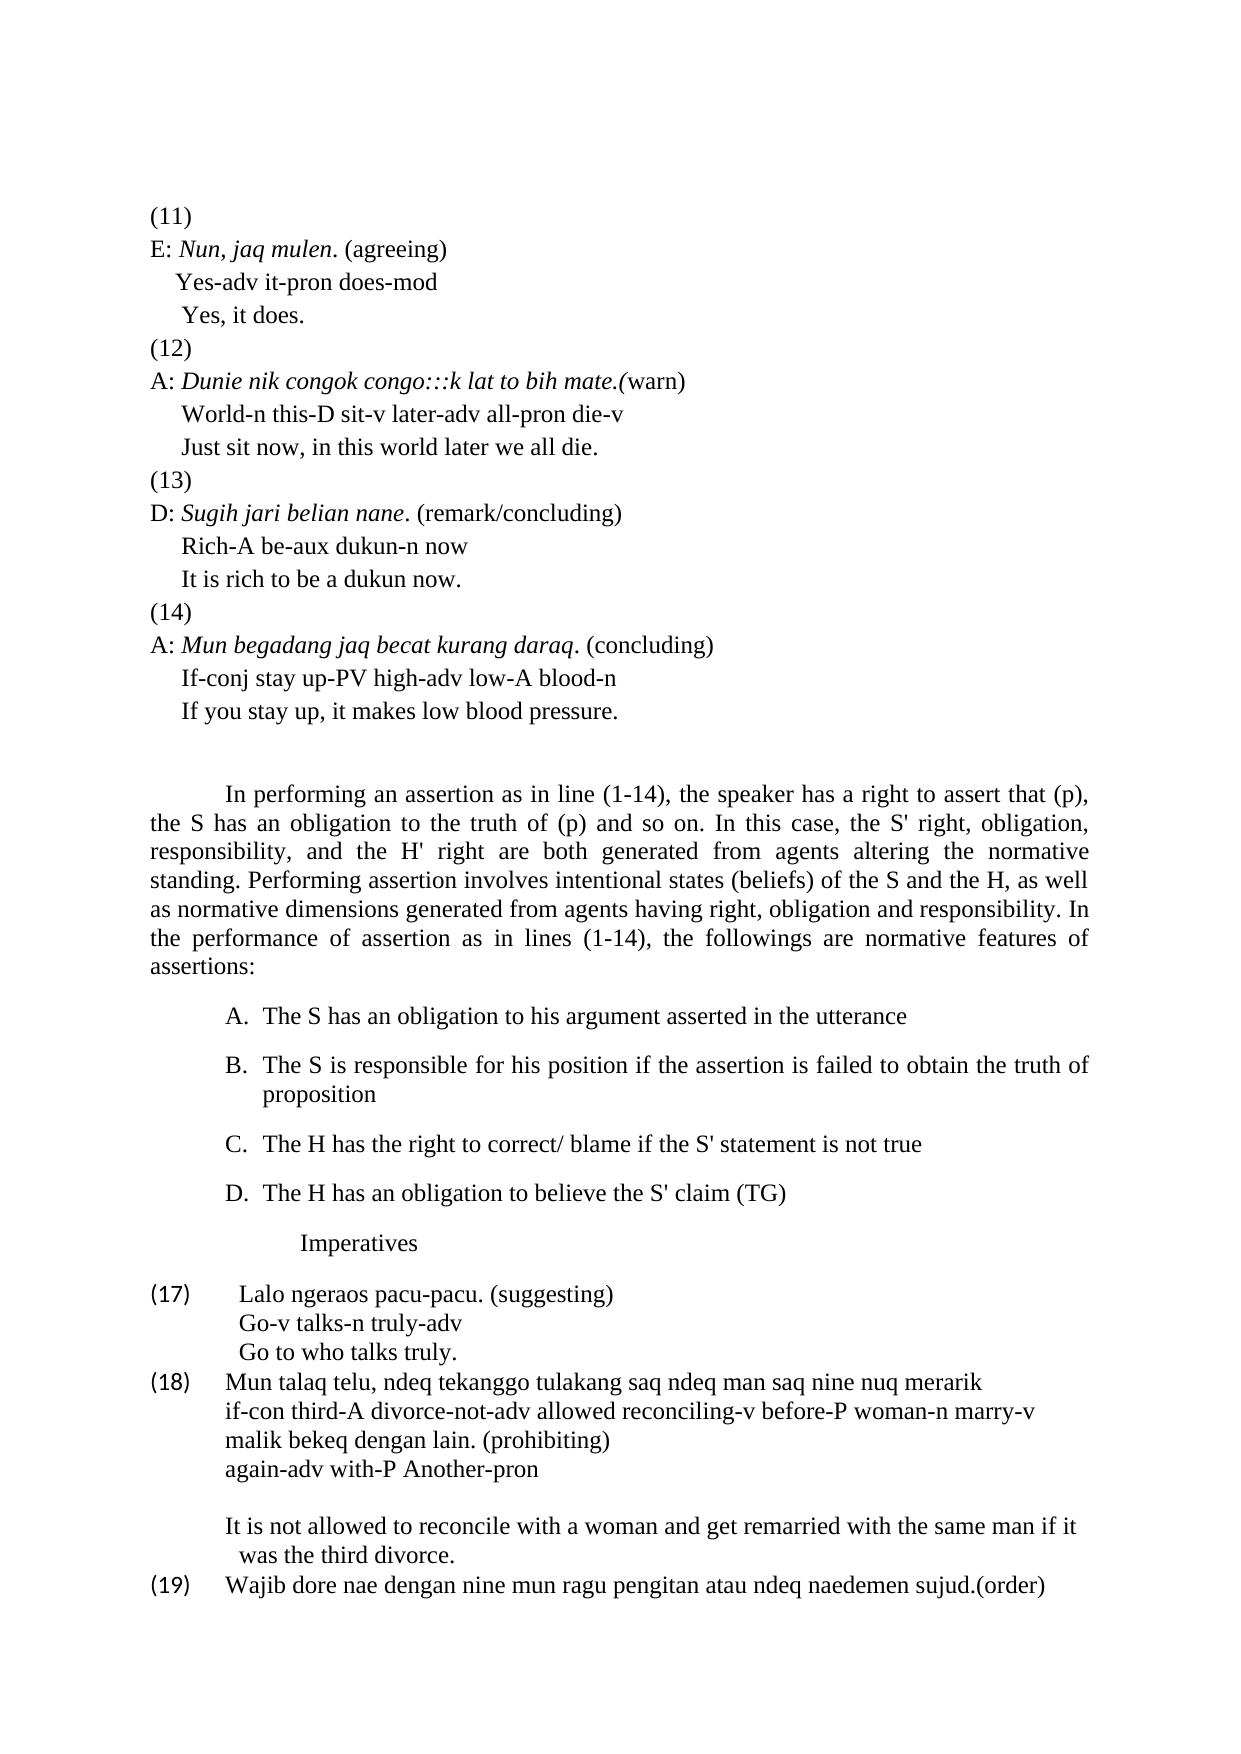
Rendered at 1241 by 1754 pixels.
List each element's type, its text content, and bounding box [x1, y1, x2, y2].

text A: Mun begadang jaq becat kurang daraq. (concluding) [150, 630, 1090, 659]
text (17) Lalo ngeraos pacu-pacu. (suggesting) [150, 1278, 1090, 1308]
text (11) [150, 201, 1090, 230]
text If you stay up, it makes low blood pressure. [150, 696, 1090, 725]
text Yes, it does. [150, 300, 1090, 329]
text It is not allowed to reconcile with a woman and get remarried with the same man if it was the third divorce. [225, 1511, 1090, 1569]
text if-con third-A divorce-not-adv allowed reconciling-v before-P woman-n marry-v [225, 1396, 1090, 1425]
text It is rich to be a dukun now. [150, 564, 1090, 593]
list The H has the right to correct/ blame if the S' statement is not true [225, 1129, 1090, 1158]
text D: Sugih jari belian nane. (remark/concluding) [150, 498, 1090, 527]
text (19) Wajib dore nae dengan nine mun ragu pengitan atau ndeq naedemen sujud.(order) [150, 1569, 1090, 1599]
text Imperatives [225, 1228, 1090, 1257]
text Go to who talks truly. [150, 1337, 1090, 1366]
text A: Dunie nik congok congo:::k lat to bih mate.(warn) [150, 366, 1090, 395]
text (12) [150, 333, 1090, 362]
text (14) [150, 597, 1090, 626]
list The H has an obligation to believe the S' claim (TG) [225, 1178, 1090, 1207]
text again-adv with-P Another-pron [225, 1454, 1090, 1482]
text malik bekeq dengan lain. (prohibiting) [225, 1425, 1090, 1454]
text In performing an assertion as in line (1-14), the speaker has a right to assert that (p), the S has an obligation to the truth of (p) and so on. In this case, the S' right, obligation, responsibility, and the H' right are both generated from agents altering the normative standing. Performing assertion involves intentional states (beliefs) of the S and the H, as well as normative dimensions generated from agents having right, obligation and responsibility. In the performance of assertion as in lines (1-14), the followings are normative features of assertions: [150, 779, 1090, 980]
list The S has an obligation to his argument asserted in the utterance [225, 1001, 1090, 1030]
text If-conj stay up-PV high-adv low-A blood-n [150, 663, 1090, 692]
text E: Nun, jaq mulen. (agreeing) [150, 234, 1090, 263]
text World-n this-D sit-v later-adv all-pron die-v [150, 399, 1090, 428]
text Go-v talks-n truly-adv [150, 1308, 1090, 1337]
text Just sit now, in this world later we all die. [150, 432, 1090, 461]
text Rich-A be-aux dukun-n now [150, 531, 1090, 560]
text (18) Mun talaq telu, ndeq tekanggo tulakang saq ndeq man saq nine nuq merarik [150, 1366, 1090, 1396]
list The S is responsible for his position if the assertion is failed to obtain the truth of proposition [225, 1051, 1090, 1108]
text (13) [150, 465, 1090, 494]
text Yes-adv it-pron does-mod [150, 267, 1090, 296]
